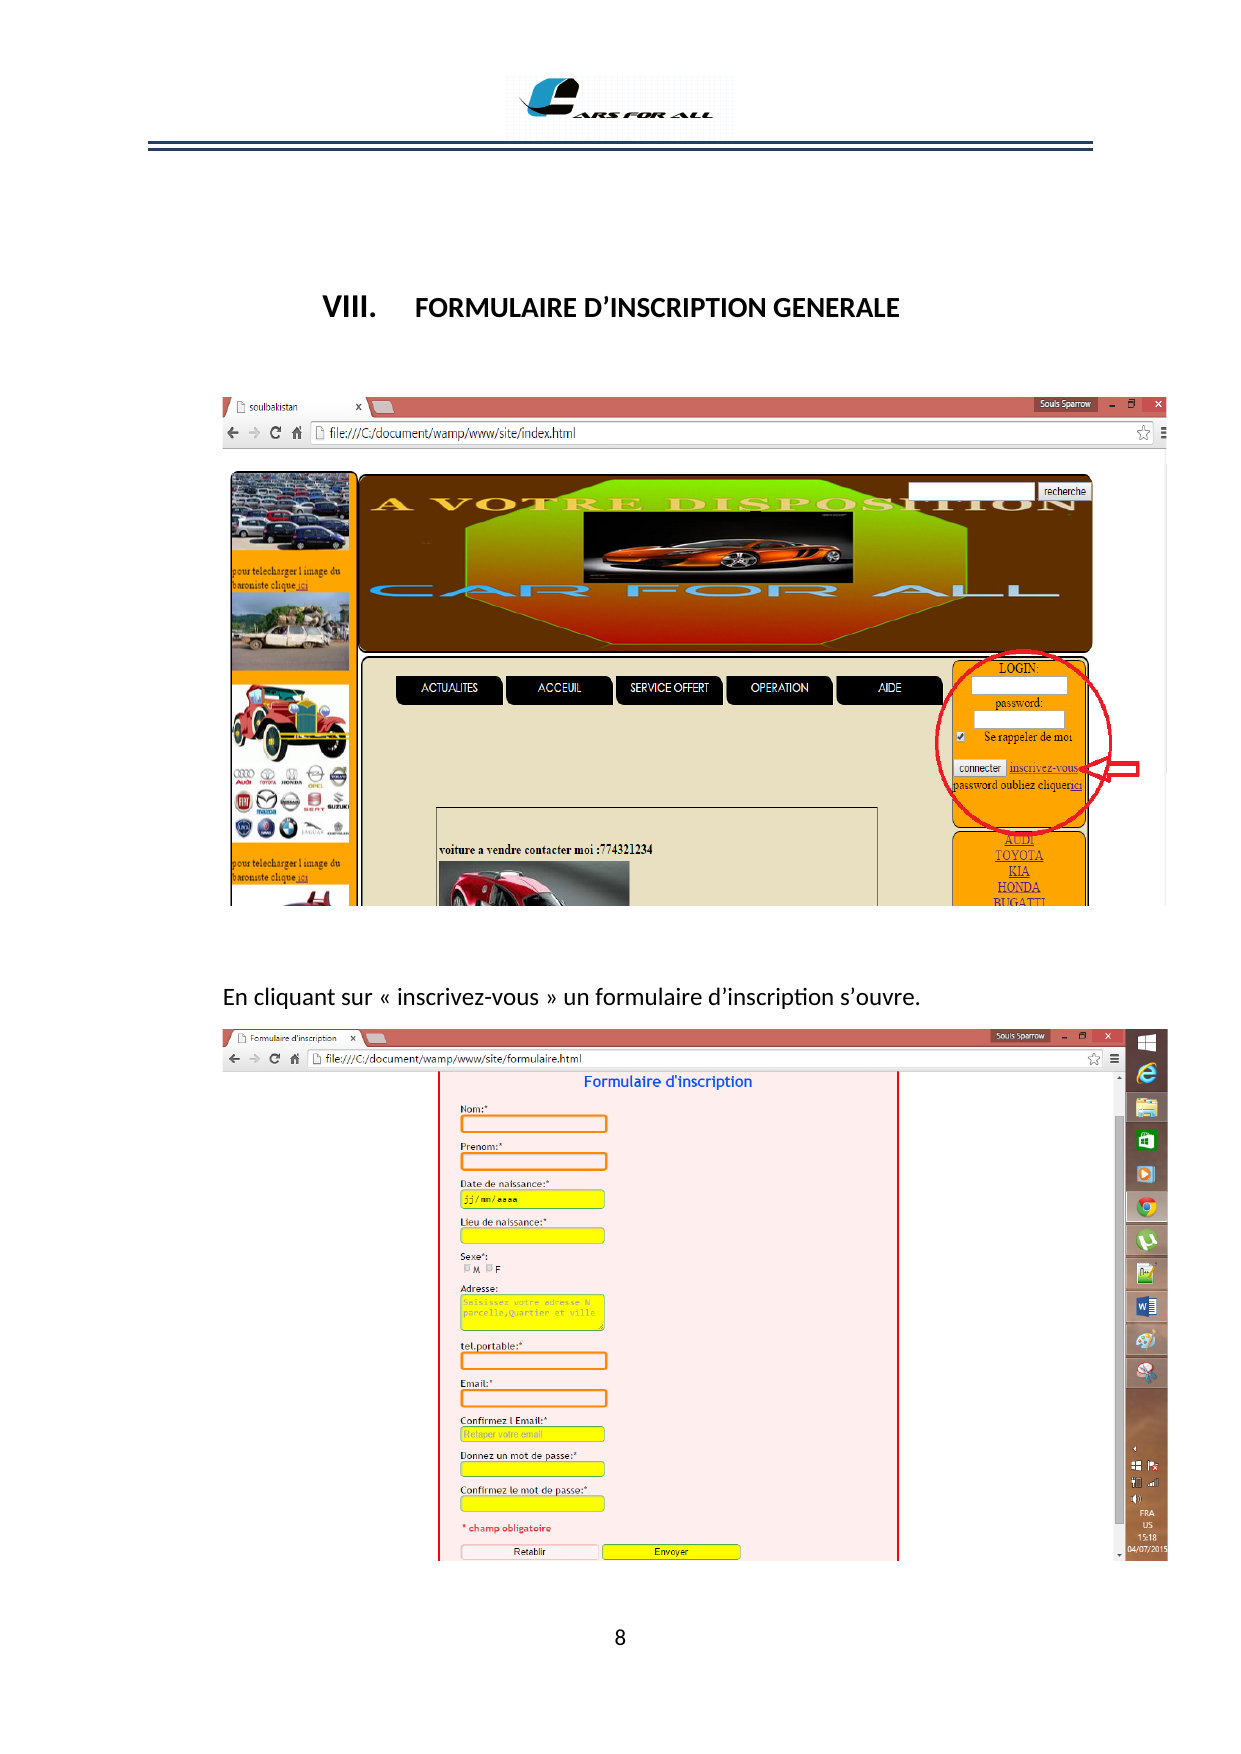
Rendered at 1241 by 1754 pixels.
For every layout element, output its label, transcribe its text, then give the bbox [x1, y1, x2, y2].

list En cliquant sur « inscrivez-vous » un formulaire d’inscription s’ouvre. [223, 981, 1093, 1012]
list FORMULAIRE D’INSCRIPTION GENERALE [185, 285, 1093, 326]
picture [504, 75, 736, 141]
picture [222, 1029, 1168, 1561]
picture [222, 397, 1167, 906]
